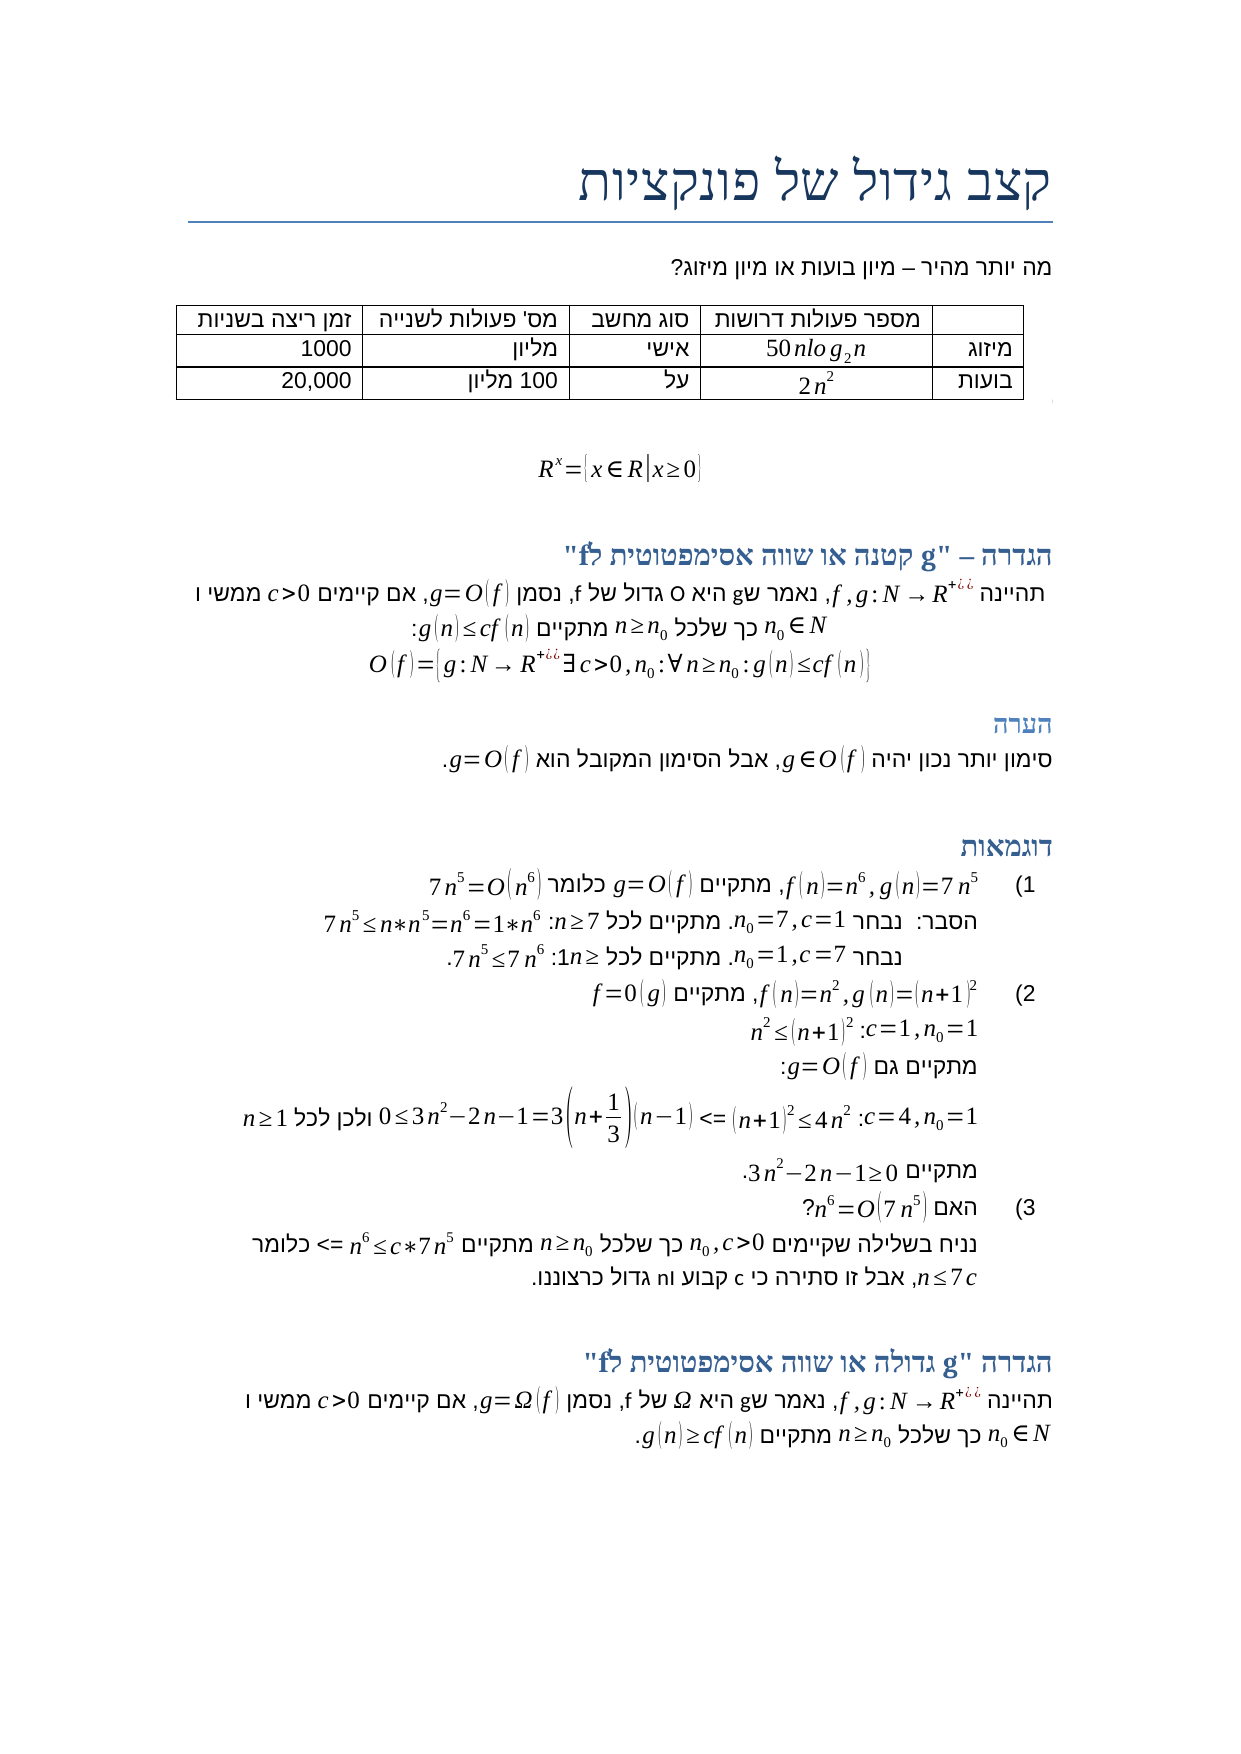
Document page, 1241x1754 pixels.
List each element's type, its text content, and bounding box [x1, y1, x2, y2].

table_header מס' פעולות לשנייה [363, 306, 569, 334]
text תהיינה , נאמר שg היא O גדול של f, נסמן , אם קיימים ממשי ו כך שלכל מתקיים : [187, 578, 1053, 683]
subtitle הגדרה "g גדולה או שווה אסימפטוטית לf" [187, 1346, 1053, 1380]
subtitle הערה [187, 708, 1053, 740]
table_cell [701, 368, 932, 399]
table_header זמן ריצה בשניות [177, 306, 362, 334]
list , מתקיים כלומר הסבר: נבחר . מתקיים לכל : נבחר . מתקיים לכל 1: . [187, 867, 1015, 972]
table_cell מליון [363, 335, 569, 366]
table_header [933, 306, 1023, 334]
table_cell אישי [570, 335, 700, 366]
table_cell 100 מליון [363, 368, 569, 399]
table_header מספר פעולות דרושות [701, 306, 932, 334]
title קצב גידול של פונקציות [187, 150, 1053, 223]
table_cell 1000 [177, 335, 362, 366]
table_cell על [570, 368, 700, 399]
table_cell מיזוג [933, 335, 1023, 366]
table_cell [701, 335, 932, 366]
list האם ? נניח בשלילה שקיימים כך שלכל מתקיים => כלומר , אבל זו סתירה כי c קבוע וn גדול כרצוננו. [187, 1190, 1015, 1291]
list , מתקיים : מתקיים גם : : => ולכן לכל מתקיים . [187, 976, 1015, 1186]
subtitle דוגמאות [187, 829, 1053, 862]
text סימון יותר נכון יהיה , אבל הסימון המקובל הוא . [187, 744, 1053, 775]
text תהיינה , נאמר שg היא של f, נסמן , אם קיימים ממשי ו כך שלכל מתקיים . [187, 1385, 1053, 1451]
text מה יותר מהיר – מיון בועות או מיון מיזוג? [187, 254, 1053, 280]
table_header סוג מחשב [570, 306, 700, 334]
table_cell בועות [933, 368, 1023, 399]
subtitle הגדרה – "g קטנה או שווה אסימפטוטית לf" [187, 538, 1053, 572]
table_cell 20,000 [177, 368, 362, 399]
